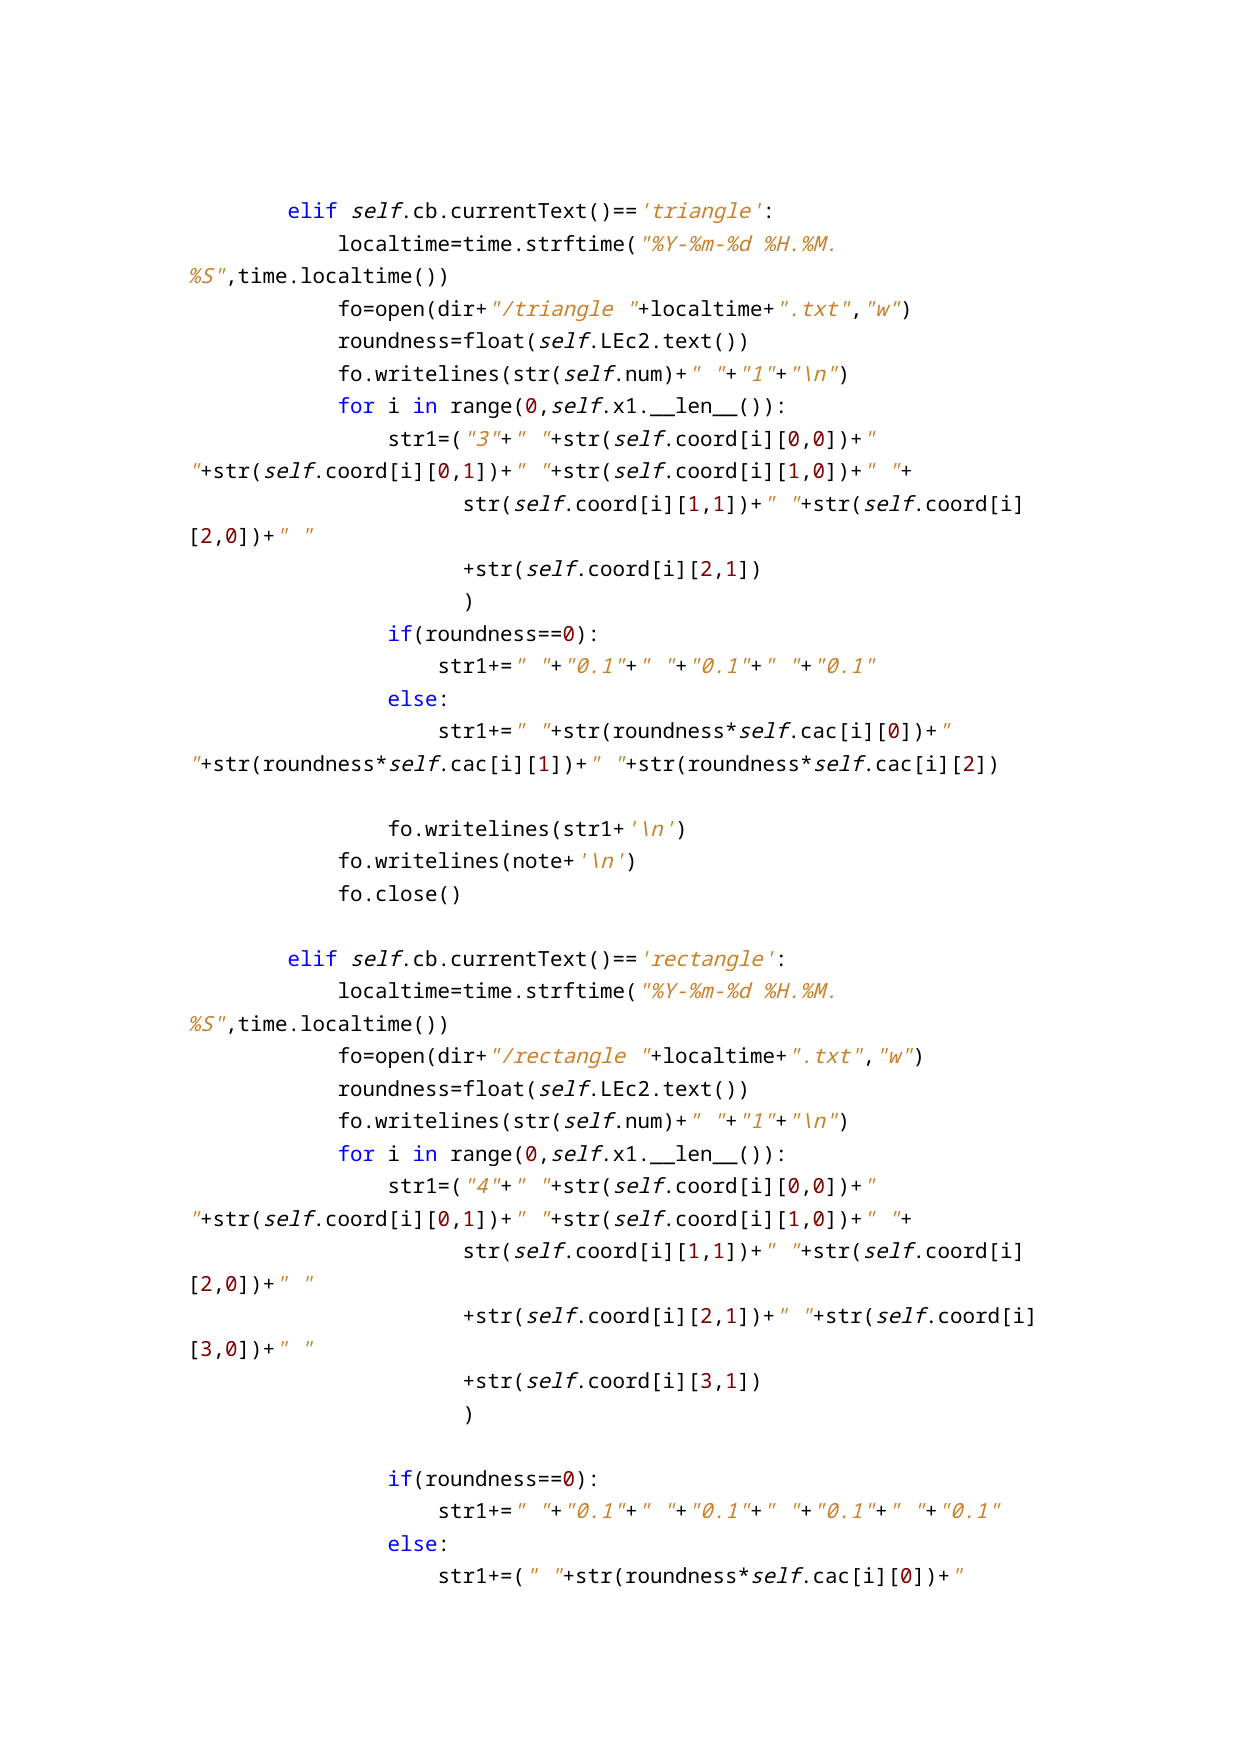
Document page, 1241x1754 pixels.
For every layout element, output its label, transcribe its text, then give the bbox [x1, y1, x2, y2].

text str(self.coord[i][1,1])+" "+str(self.coord[i][2,0])+" " [187, 487, 1053, 552]
text +str(self.coord[i][2,1]) [187, 552, 1053, 584]
text fo.writelines(str1+'\n') [187, 812, 1053, 844]
text elif self.cb.currentText()=='triangle': [187, 194, 1053, 227]
text if(roundness==0): [187, 1462, 1053, 1494]
text ) [187, 1397, 1053, 1429]
text fo=open(dir+"/rectangle "+localtime+".txt","w") [187, 1039, 1053, 1072]
text ) [187, 584, 1053, 617]
text else: [187, 1527, 1053, 1559]
text fo.writelines(note+'\n') [187, 844, 1053, 877]
text if(roundness==0): [187, 617, 1053, 649]
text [187, 1559, 1053, 1592]
text localtime=time.strftime("%Y-%m-%d %H.%M.%S",time.localtime()) [187, 227, 1053, 292]
text roundness=float(self.LEc2.text()) [187, 324, 1053, 357]
text for i in range(0,self.x1.__len__()): [187, 1137, 1053, 1169]
text elif self.cb.currentText()=='rectangle': [187, 942, 1053, 974]
text str1+=" "+str(roundness*self.cac[i][0])+" "+str(roundness*self.cac[i][1])+" "+str(roundness*self.cac[i][2]) [187, 714, 1053, 779]
text +str(self.coord[i][3,1]) [187, 1364, 1053, 1397]
text str1=("3"+" "+str(self.coord[i][0,0])+" "+str(self.coord[i][0,1])+" "+str(self.coord[i][1,0])+" "+ [187, 422, 1053, 487]
text localtime=time.strftime("%Y-%m-%d %H.%M.%S",time.localtime()) [187, 974, 1053, 1039]
text str1+=" "+"0.1"+" "+"0.1"+" "+"0.1" [187, 649, 1053, 682]
text fo.writelines(str(self.num)+" "+"1"+"\n") [187, 1104, 1053, 1137]
text else: [187, 682, 1053, 714]
text fo=open(dir+"/triangle "+localtime+".txt","w") [187, 292, 1053, 324]
text str(self.coord[i][1,1])+" "+str(self.coord[i][2,0])+" " [187, 1234, 1053, 1299]
text fo.writelines(str(self.num)+" "+"1"+"\n") [187, 357, 1053, 389]
text str1+=" "+"0.1"+" "+"0.1"+" "+"0.1"+" "+"0.1" [187, 1494, 1053, 1527]
text for i in range(0,self.x1.__len__()): [187, 389, 1053, 422]
text str1=("4"+" "+str(self.coord[i][0,0])+" "+str(self.coord[i][0,1])+" "+str(self.coord[i][1,0])+" "+ [187, 1169, 1053, 1234]
text fo.close() [187, 877, 1053, 909]
text roundness=float(self.LEc2.text()) [187, 1072, 1053, 1104]
text +str(self.coord[i][2,1])+" "+str(self.coord[i][3,0])+" " [187, 1299, 1053, 1364]
